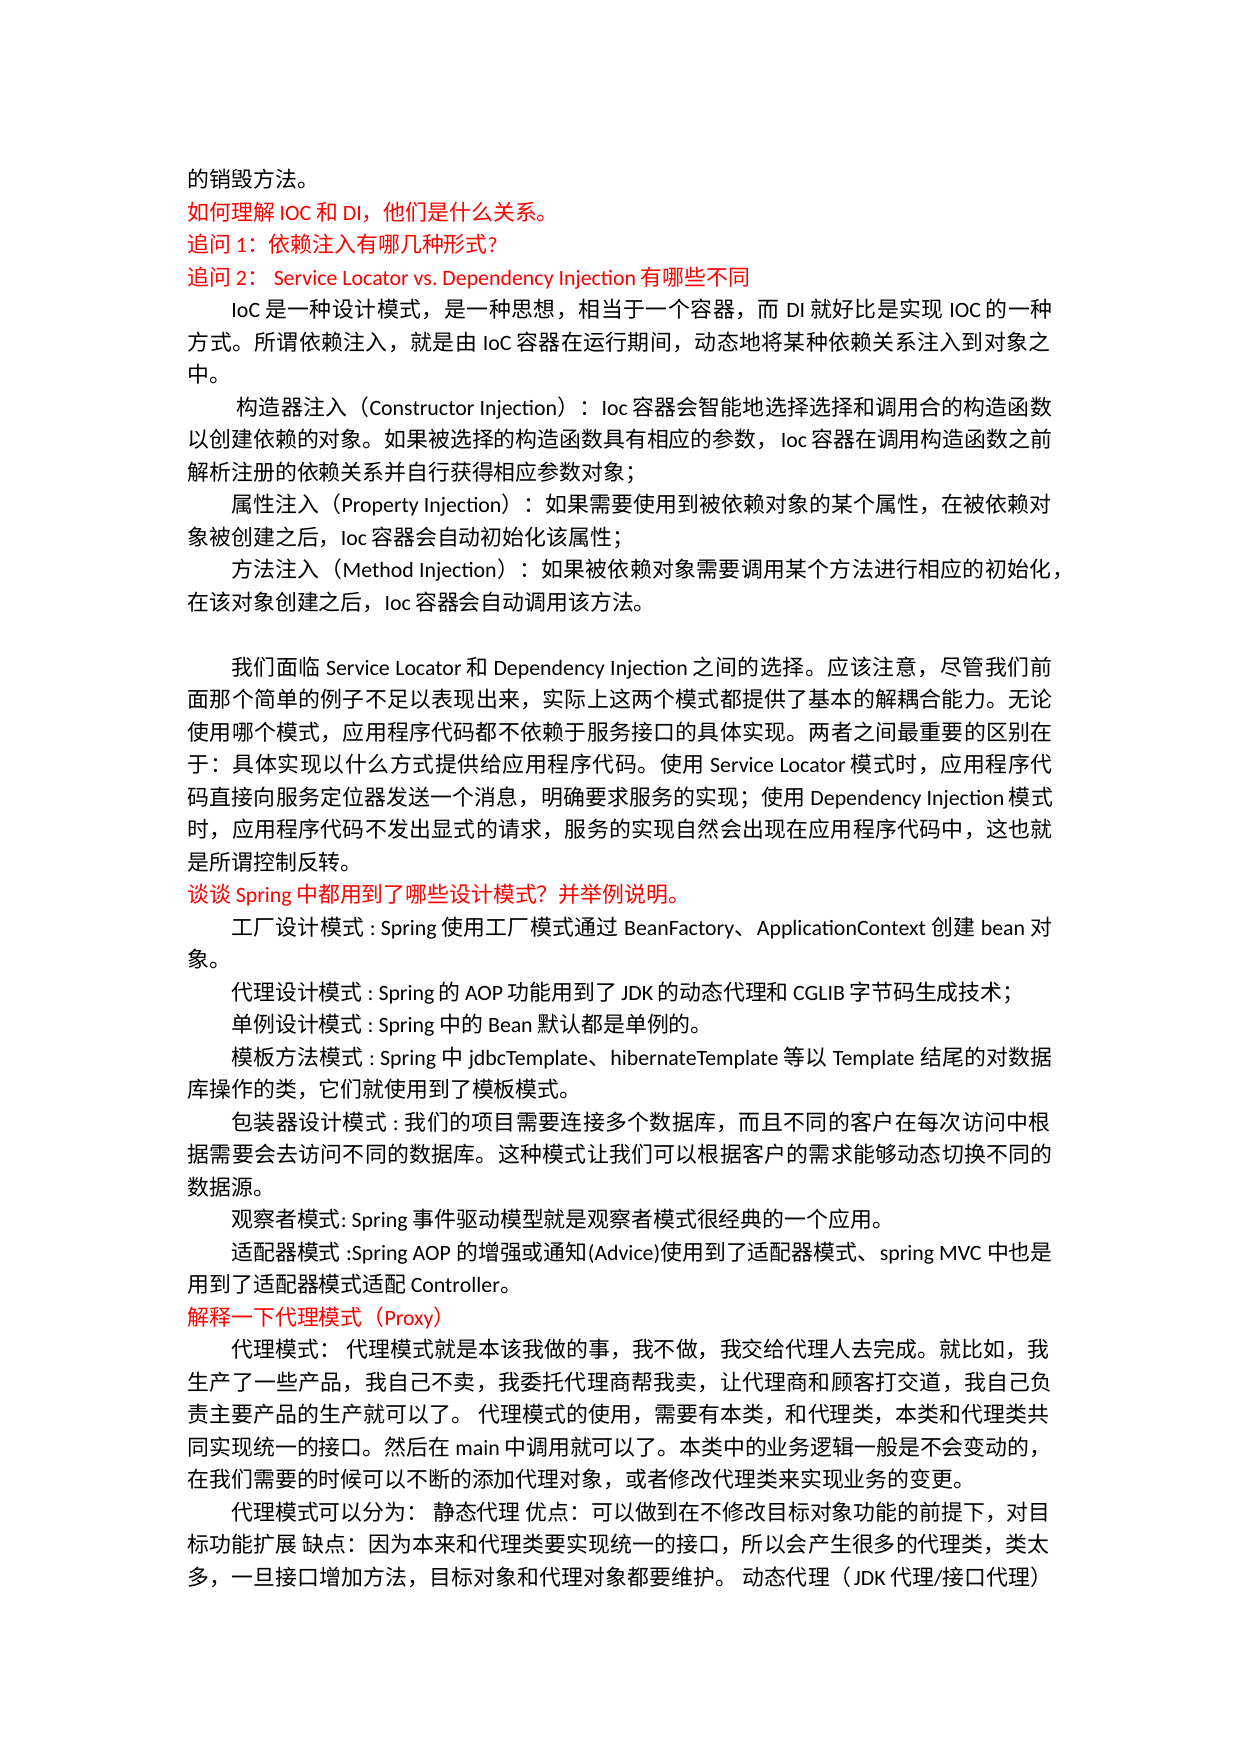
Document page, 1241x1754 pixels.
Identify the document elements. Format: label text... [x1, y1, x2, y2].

text 适配器模式 :Spring AOP 的增强或通知(Advice)使用到了适配器模式、spring MVC 中也是用到了适配器模式适配Controller。 [187, 1234, 1053, 1299]
text 如何理解IOC 和 DI，他们是什么关系。 [187, 194, 1053, 227]
text IoC是一种设计模式，是一种思想，相当于一个容器，而DI就好比是实现IOC的一种方式。所谓依赖注入，就是由IoC容器在运行期间，动态地将某种依赖关系注入到对象之中。 [187, 292, 1053, 389]
text 观察者模式: Spring 事件驱动模型就是观察者模式很经典的一个应用。 [187, 1202, 1053, 1234]
text 解释一下代理模式（Proxy） [187, 1299, 1053, 1332]
text 方法注入（Method Injection）：如果被依赖对象需要调用某个方法进行相应的初始化，在该对象创建之后，Ioc容器会自动调用该方法。 [187, 552, 1053, 617]
text 包装器设计模式 : 我们的项目需要连接多个数据库，而且不同的客户在每次访问中根据需要会去访问不同的数据库。这种模式让我们可以根据客户的需求能够动态切换不同的数据源。 [187, 1104, 1053, 1202]
text 单例设计模式 : Spring 中的 Bean 默认都是单例的。 [187, 1007, 1053, 1039]
text 代理设计模式 : Spring的AOP功能用到了JDK的动态代理和CGLIB字节码生成技术； [187, 974, 1053, 1007]
text 模板方法模式 : Spring 中 jdbcTemplate、hibernateTemplate 等以 Template 结尾的对数据库操作的类，它们就使用到了模板模式。 [187, 1039, 1053, 1104]
text 工厂设计模式 : Spring使用工厂模式通过 BeanFactory、ApplicationContext 创建 bean 对象。 [187, 909, 1053, 974]
text 我们面临Service Locator和Dependency Injection之间的选择。应该注意，尽管我们前面那个简单的例子不足以表现出来，实际上这两个模式都提供了基本的解耦合能力。无论使用哪个模式，应用程序代码都不依赖于服务接口的具体实现。两者之间最重要的区别在于：具体实现以什么方式提供给应用程序代码。使用Service Locator模式时，应用程序代码直接向服务定位器发送一个消息，明确要求服务的实现；使用Dependency Injection模式时，应用程序代码不发出显式的请求，服务的实现自然会出现在应用程序代码中，这也就是所谓控制反转。 [187, 649, 1053, 877]
text 属性注入（Property Injection）：如果需要使用到被依赖对象的某个属性，在被依赖对象被创建之后，Ioc容器会自动初始化该属性； [187, 487, 1053, 552]
text 构造器注入（Constructor Injection）：Ioc容器会智能地选择选择和调用合的构造函数以创建依赖的对象。如果被选择的构造函数具有相应的参数，Ioc容器在调用构造函数之前解析注册的依赖关系并自行获得相应参数对象； [187, 389, 1053, 487]
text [187, 162, 1053, 194]
text 追问2： Service Locator vs. Dependency Injection有哪些不同 [187, 259, 1053, 292]
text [187, 1494, 1053, 1592]
text 追问1：依赖注入有哪几种形式? [187, 227, 1053, 259]
text 谈谈Spring中都用到了哪些设计模式？并举例说明。 [187, 877, 1053, 909]
text 代理模式： 代理模式就是本该我做的事，我不做，我交给代理人去完成。就比如，我生产了一些产品，我自己不卖，我委托代理商帮我卖，让代理商和顾客打交道，我自己负责主要产品的生产就可以了。 代理模式的使用，需要有本类，和代理类，本类和代理类共同实现统一的接口。然后在main中调用就可以了。本类中的业务逻辑一般是不会变动的，在我们需要的时候可以不断的添加代理对象，或者修改代理类来实现业务的变更。 [187, 1332, 1053, 1494]
